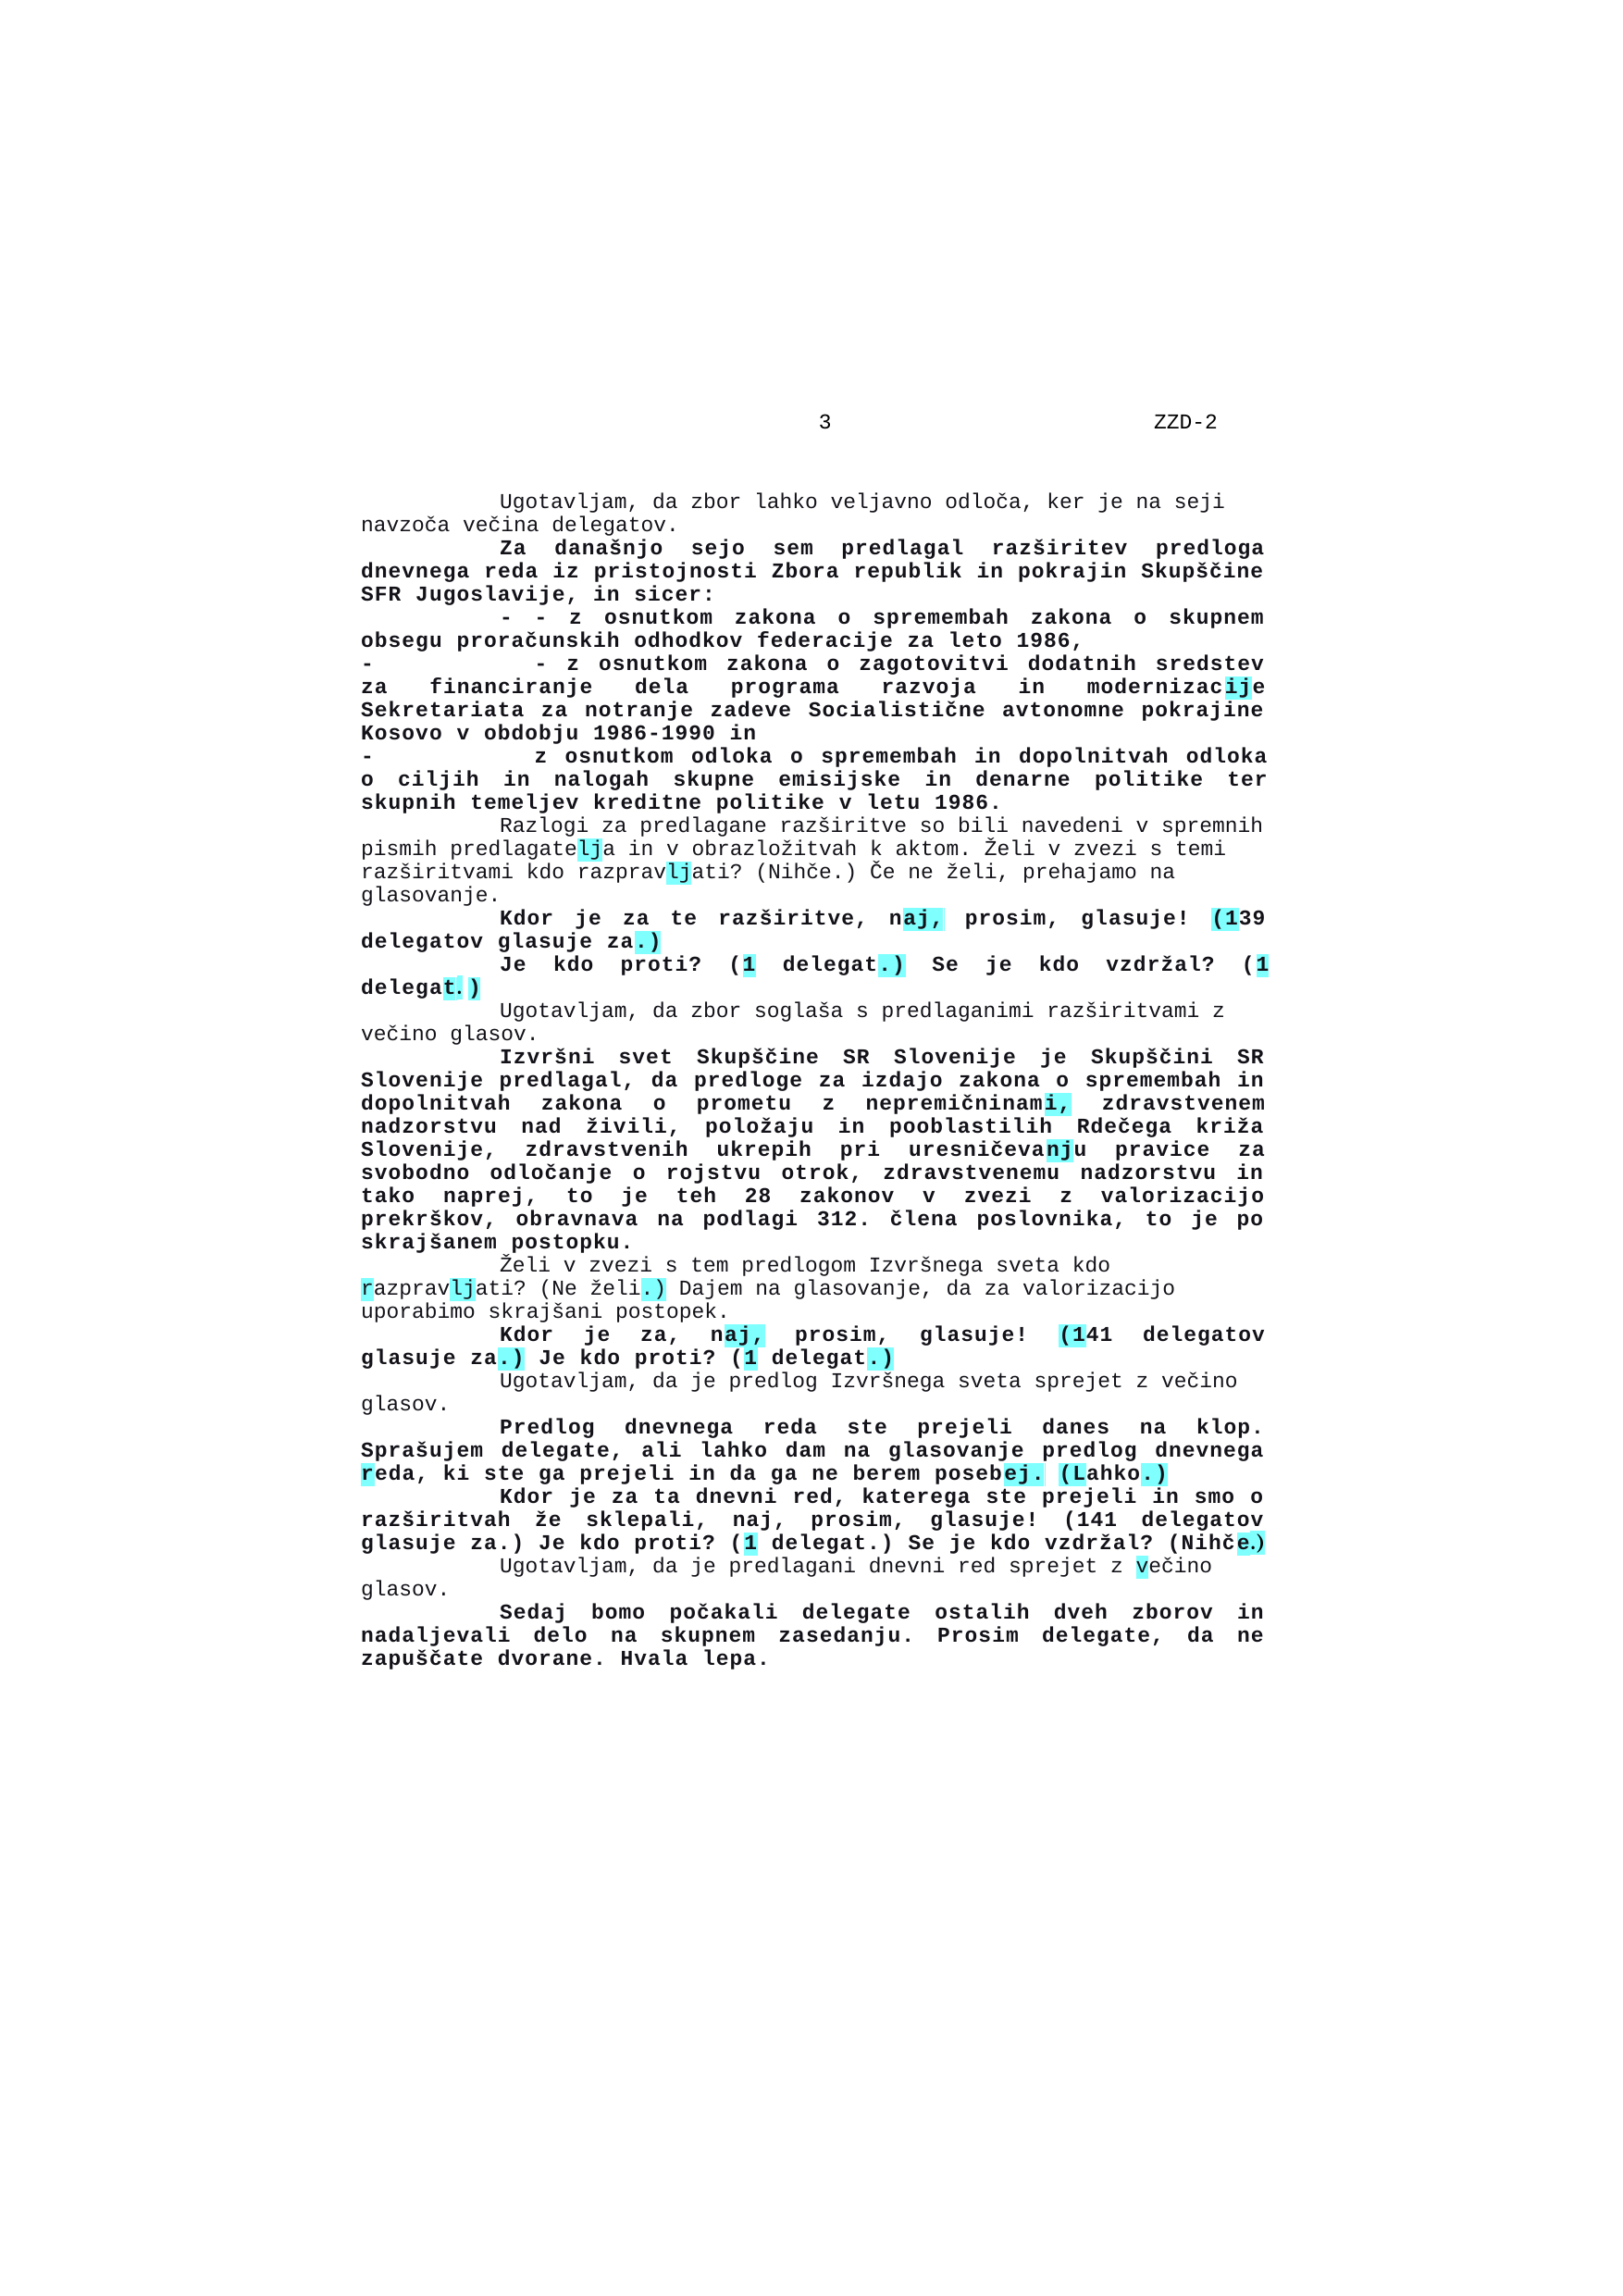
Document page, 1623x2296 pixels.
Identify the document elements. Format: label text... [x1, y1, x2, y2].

text Kdor je za te razširitve, naj, prosim, glasuje! (139 delegatov glasuje za.) [361, 906, 1265, 952]
text Ugotavljam, da zbor soglaša s predlaganimi razširitvami z večino glasov. [361, 999, 1265, 1045]
text Ugotavljam, da je predlagani dnevni red sprejet z večino glasov. [361, 1554, 1265, 1600]
text Ugotavljam, da je predlog Izvršnega sveta sprejet z večino glasov. [361, 1369, 1265, 1415]
text Kdor je za, naj, prosim, glasuje! (141 delegatov glasuje za.) Je kdo proti? (1 delegat.) [361, 1322, 1265, 1369]
text Za današnjo sejo sem predlagal razširitev predloga dnevnega reda iz pristojnosti Zbora republik in pokrajin Skupščine SFR Jugoslavije, in sicer: [361, 536, 1265, 605]
list z osnutkom odloka o spremembah in dopolnitvah odloka o ciljih in nalogah skupne emisijske in denarne politike ter skupnih temeljev kreditne politike v letu 1986. [361, 744, 1269, 813]
list - z osnutkom zakona o spremembah zakona o skupnem obsegu proračunskih odhodkov federacije za leto 1986, [361, 605, 1265, 652]
text Kdor je za ta dnevni red, katerega ste prejeli in smo o razširitvah že sklepali, naj, prosim, glasuje! (141 delegatov glasuje za.) Je kdo proti? (1 delegat.) Se je kdo vzdržal? (Nihče.) [361, 1484, 1265, 1554]
text Želi v zvezi s tem predlogom Izvršnega sveta kdo razpravljati? (Ne želi.) Dajem na glasovanje, da za valorizacijo uporabimo skrajšani postopek. [361, 1253, 1265, 1322]
text Je kdo proti? (1 delegat.) Se je kdo vzdržal? (1 delegat. ) [361, 952, 1269, 999]
text Izvršni svet Skupščine SR Slovenije je Skupščini SR Slovenije predlagal, da predloge za izdajo zakona o spremembah in dopolnitvah zakona o prometu z nepremičninami, zdravstvenem nadzorstvu nad živili, položaju in pooblastilih Rdečega križa Slovenije, zdravstvenih ukrepih pri uresničevanju pravice za svobodno odločanje o rojstvu otrok, zdravstvenemu nadzorstvu in tako naprej, to je teh 28 zakonov v zvezi z valorizacijo prekrškov, obravnava na podlagi 312. člena poslovnika, to je po skrajšanem postopku. [361, 1045, 1265, 1253]
text Ugotavljam, da zbor lahko veljavno odloča, ker je na seji navzoča večina delegatov. [361, 490, 1265, 536]
list - z osnutkom zakona o zagotovitvi dodatnih sredstev za financiranje dela programa razvoja in modernizacije Sekretariata za notranje zadeve Socialistične avtonomne pokrajine Kosovo v obdobju 1986-1990 in [361, 652, 1265, 744]
text Sedaj bomo počakali delegate ostalih dveh zborov in nadaljevali delo na skupnem zasedanju. Prosim delegate, da ne zapuščate dvorane. Hvala lepa. [361, 1600, 1265, 1669]
text Predlog dnevnega reda ste prejeli danes na klop. Sprašujem delegate, ali lahko dam na glasovanje predlog dnevnega reda, ki ste ga prejeli in da ga ne berem posebej. (Lahko.) [361, 1415, 1265, 1484]
text Razlogi za predlagane razširitve so bili navedeni v spremnih pismih predlagatelja in v obrazložitvah k aktom. Želi v zvezi s temi razširitvami kdo razpravljati? (Nihče.) Če ne želi, prehajamo na glasovanje. [361, 813, 1265, 906]
